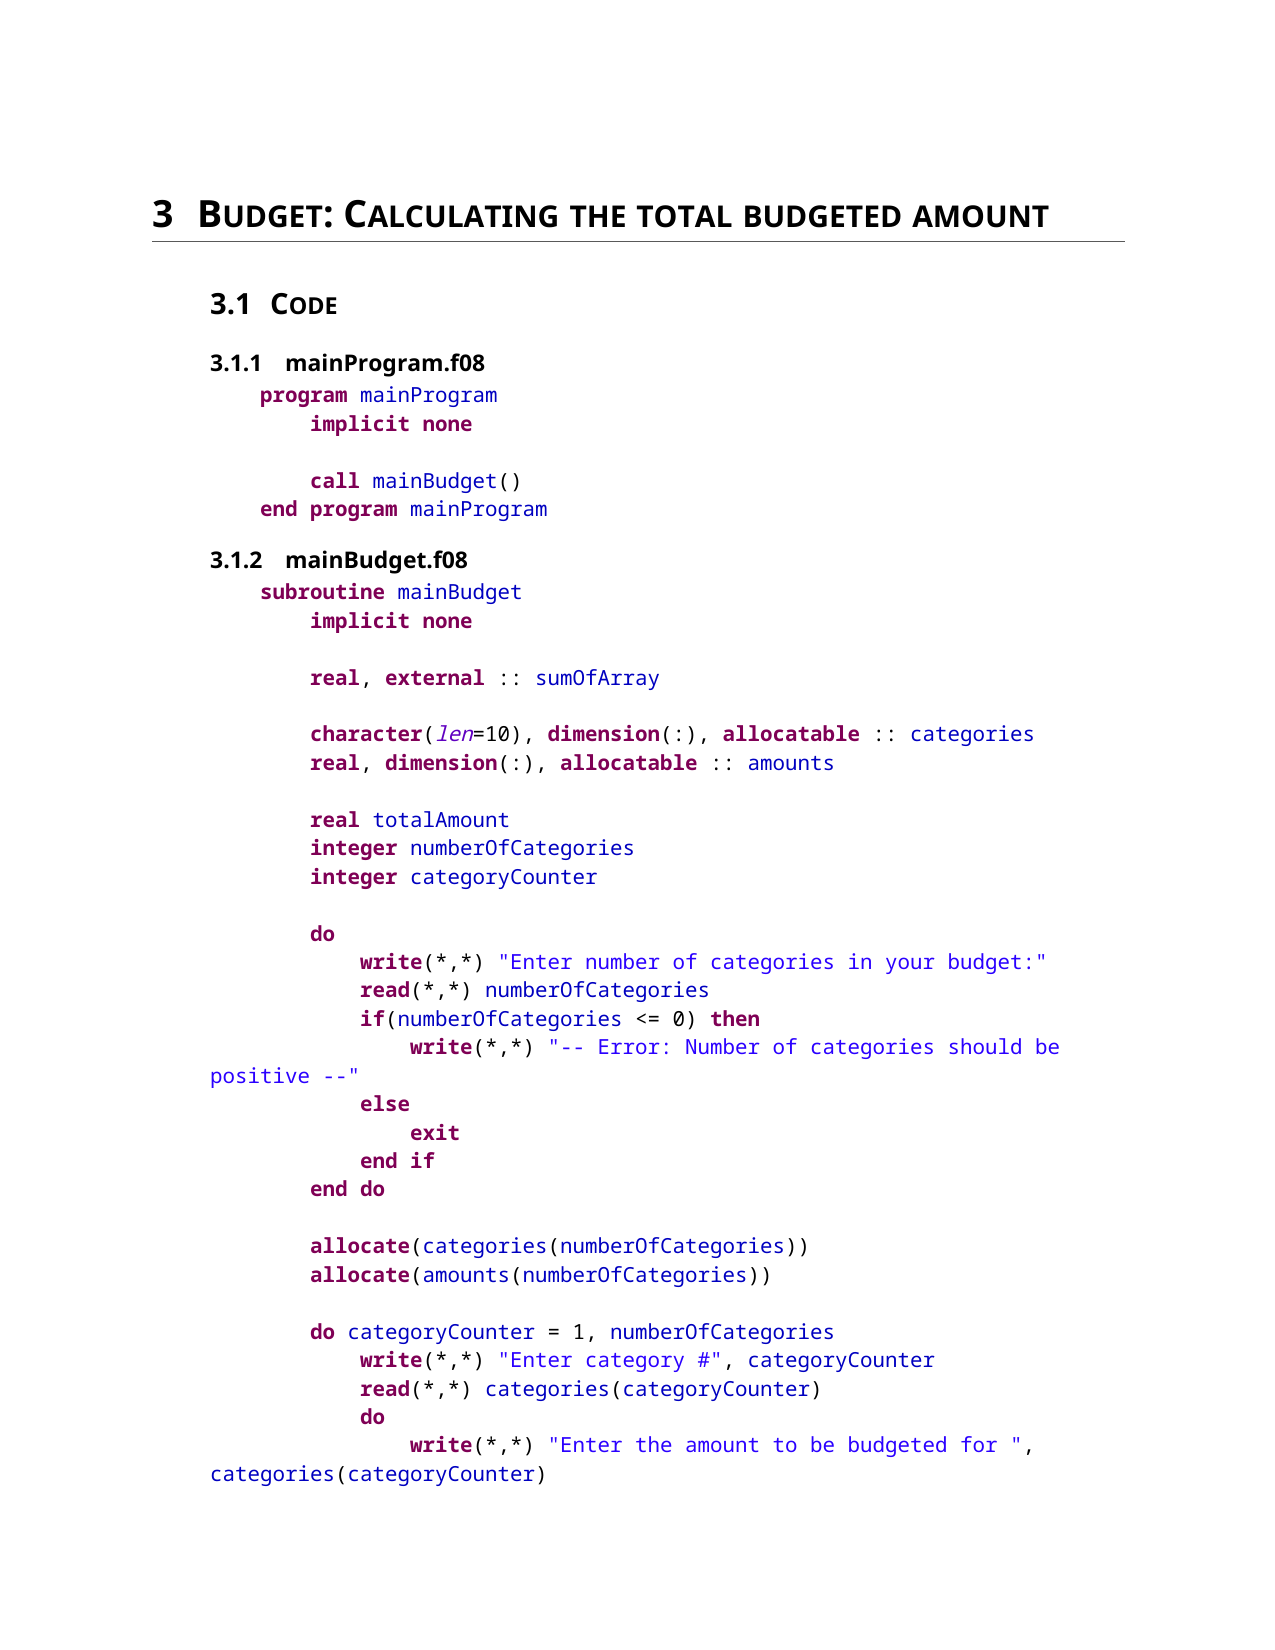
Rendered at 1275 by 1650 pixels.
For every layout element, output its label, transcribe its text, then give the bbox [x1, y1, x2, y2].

text implicit none [210, 409, 1125, 437]
text write(*,*) "-- Error: Number of categories should be positive --" [210, 1032, 1125, 1089]
text real, dimension(:), allocatable :: amounts [210, 748, 1125, 776]
text do [210, 919, 1125, 947]
text write(*,*) "Enter category #", categoryCounter [210, 1345, 1125, 1374]
subtitle mainBudget.f08 [210, 544, 1125, 575]
text end do [210, 1174, 1125, 1203]
text else [210, 1089, 1125, 1118]
text program mainProgram [210, 381, 1125, 409]
text allocate(amounts(numberOfCategories)) [210, 1260, 1125, 1288]
text do categoryCounter = 1, numberOfCategories [210, 1317, 1125, 1345]
text end program mainProgram [210, 494, 1125, 523]
text exit [210, 1118, 1125, 1146]
text allocate(categories(numberOfCategories)) [210, 1231, 1125, 1260]
text character(len=10), dimension(:), allocatable :: categories [210, 719, 1125, 748]
text real, external :: sumOfArray [210, 663, 1125, 691]
text integer numberOfCategories [210, 833, 1125, 862]
text implicit none [210, 606, 1125, 634]
text real totalAmount [210, 805, 1125, 833]
text end if [210, 1146, 1125, 1174]
subtitle Code [210, 283, 1125, 323]
text integer categoryCounter [210, 862, 1125, 890]
text subroutine mainBudget [210, 577, 1125, 606]
text call mainBudget() [210, 466, 1125, 494]
subtitle mainProgram.f08 [210, 347, 1125, 378]
subtitle Budget: Calculating the total budgeted amount [152, 187, 1125, 241]
text read(*,*) numberOfCategories [210, 976, 1125, 1004]
text if(numberOfCategories <= 0) then [210, 1004, 1125, 1032]
text do [210, 1402, 1125, 1431]
text write(*,*) "Enter number of categories in your budget:" [210, 947, 1125, 976]
text write(*,*) "Enter the amount to be budgeted for ", categories(categoryCounter) [210, 1431, 1125, 1487]
text read(*,*) categories(categoryCounter) [210, 1374, 1125, 1402]
